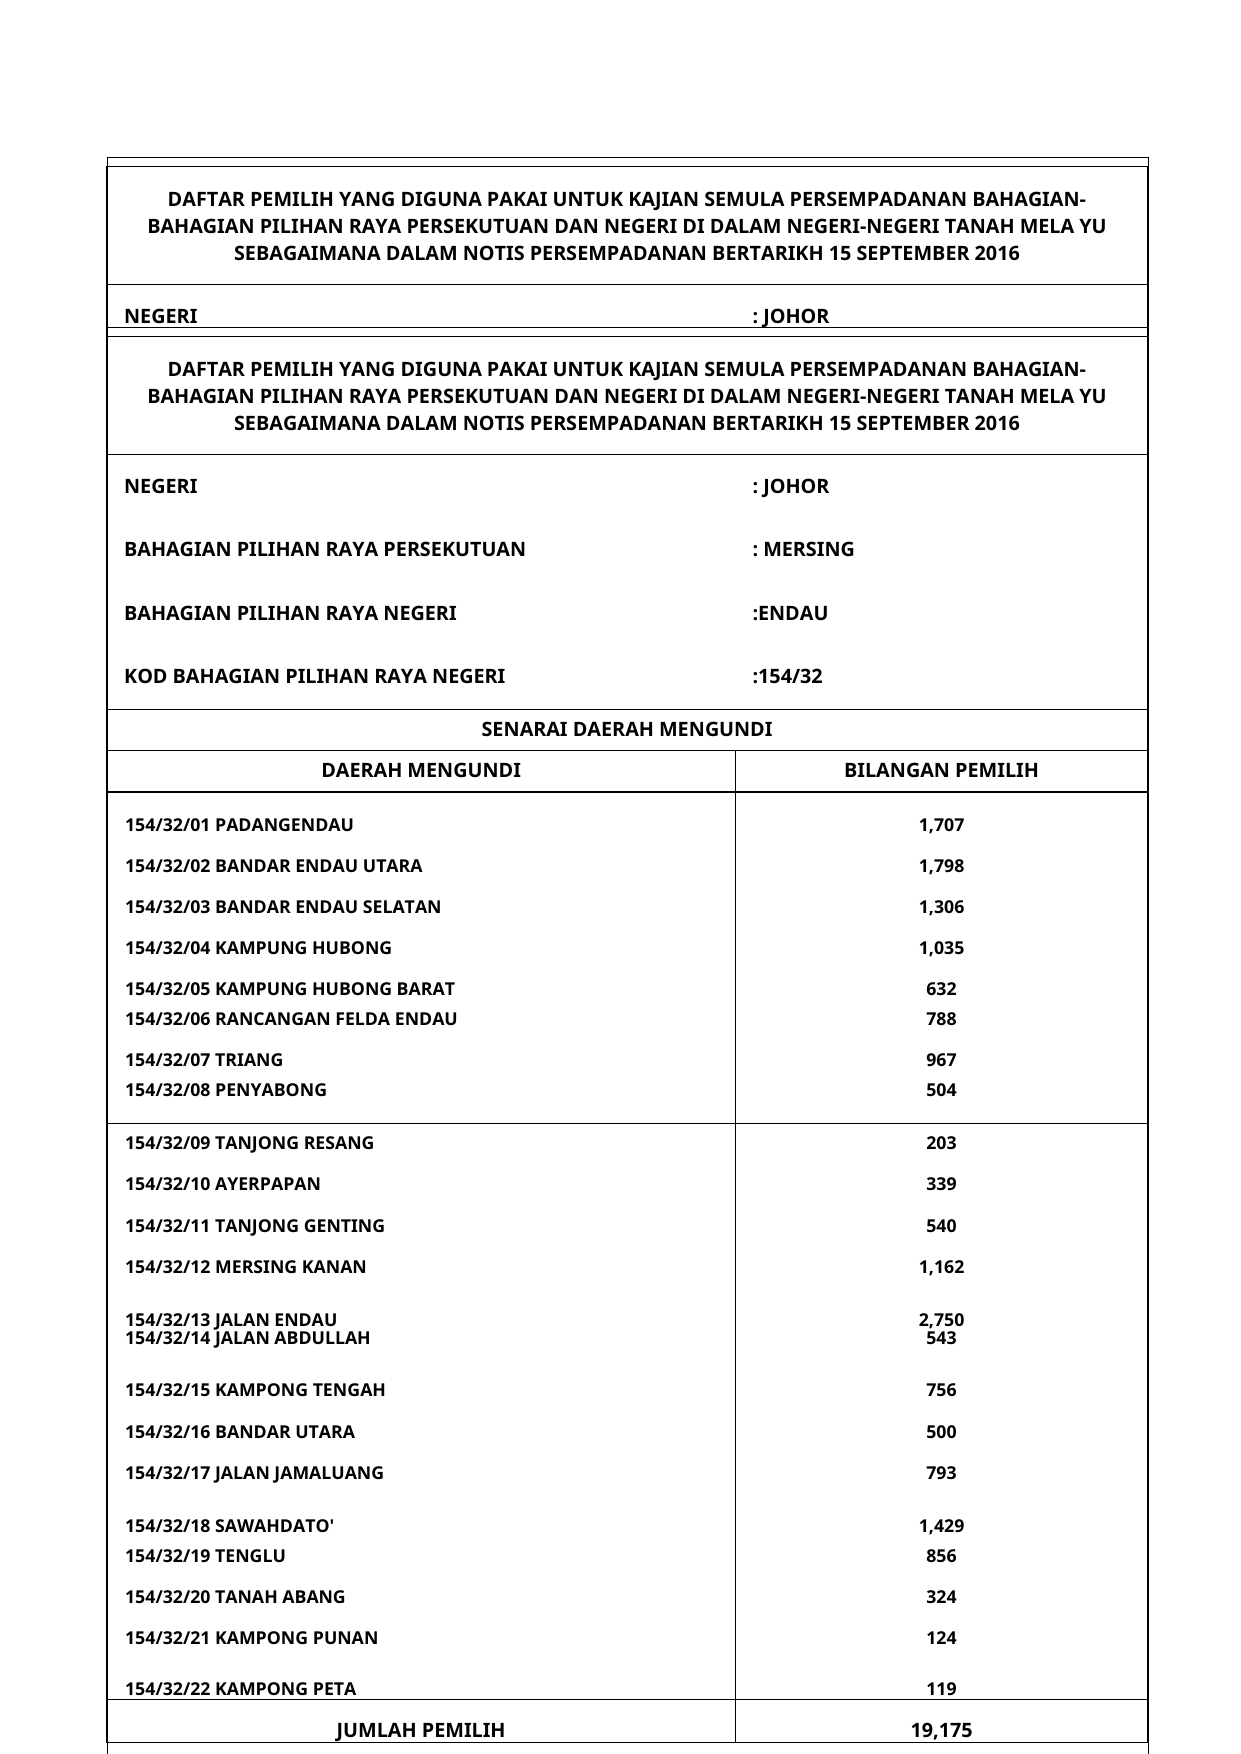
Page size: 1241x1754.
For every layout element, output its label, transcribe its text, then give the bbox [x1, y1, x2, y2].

table_cell 154/32/07 TRIANG [108, 1041, 735, 1082]
table_cell 154/32/05 KAMPUNG HUBONG BARAT [108, 958, 735, 999]
table_cell : JOHOR [735, 455, 1147, 519]
table_cell 154/32/21 KAMPONG PUNAN [108, 1619, 735, 1659]
table_cell 543 [736, 1330, 1147, 1371]
table_cell 856 [736, 1536, 1147, 1577]
table_cell 154/32/01 PADANGENDAU [108, 793, 735, 834]
table_cell 203 [736, 1124, 1147, 1165]
table_cell BILANGAN PEMILIH [736, 751, 1147, 791]
table_cell NEGERI [108, 285, 735, 327]
table_cell 793 [736, 1454, 1147, 1495]
table_cell 1,798 [736, 835, 1147, 876]
table_cell BAHAGIAN PILIHAN RAYA PERSEKUTUAN [108, 519, 735, 582]
table_cell 324 [736, 1578, 1147, 1618]
table_cell 154/32/20 TANAH ABANG [108, 1578, 735, 1618]
table_cell 119 [736, 1660, 1147, 1699]
table_cell 154/32/09 TANJONG RESANG [108, 1124, 735, 1165]
table_cell 154/32/04 KAMPUNG HUBONG [108, 917, 735, 958]
table_cell 154/32/06 RANCANGAN FELDA ENDAU [108, 999, 735, 1041]
table_cell 154/32/13 JALAN ENDAU [108, 1289, 735, 1330]
table_cell 154/32/15 KAMPONG TENGAH [108, 1371, 735, 1412]
table_cell : MERSING [735, 519, 1147, 582]
table_cell 1,707 [736, 793, 1147, 834]
table_cell 154/32/10 AYERPAPAN [108, 1165, 735, 1206]
table_cell 1,429 [736, 1495, 1147, 1536]
table_cell 124 [736, 1619, 1147, 1659]
table_cell JUMLAH PEMILIH [108, 1700, 735, 1742]
table_cell 154/32/12 MERSING KANAN [108, 1248, 735, 1288]
table_cell 756 [736, 1371, 1147, 1412]
table_cell BAHAGIAN PILIHAN RAYA NEGERI [108, 583, 735, 646]
table_cell KOD BAHAGIAN PILIHAN RAYA NEGERI [108, 646, 735, 709]
table_cell 154/32/02 BANDAR ENDAU UTARA [108, 835, 735, 876]
table_cell SENARAI DAERAH MENGUNDI [108, 710, 1147, 750]
table_cell 1,162 [736, 1248, 1147, 1288]
table_cell 154/32/14 JALAN ABDULLAH [108, 1330, 735, 1371]
table_header DAFTAR PEMILIH YANG DIGUNA PAKAI UNTUK KAJIAN SEMULA PERSEMPADANAN BAHAGIAN- BAHAGIAN PILIHAN RAYA PERSEKUTUAN DAN NEGERI DI DALAM NEGERI-NEGERI TANAH MELA YU SEBAGAIMANA DALAM NOTIS PERSEMPADANAN BERTARIKH 15 SEPTEMBER 2016 [108, 337, 1147, 454]
table_cell 339 [736, 1165, 1147, 1206]
table_cell 154/32/19 TENGLU [108, 1536, 735, 1577]
table_cell 504 [736, 1083, 1147, 1123]
table_cell 154/32/03 BANDAR ENDAU SELATAN [108, 876, 735, 917]
table_cell 154/32/22 KAMPONG PETA [108, 1660, 735, 1699]
table_cell 154/32/16 BANDAR UTARA [108, 1412, 735, 1453]
table_cell 154/32/11 TANJONG GENTING [108, 1206, 735, 1247]
table_cell 154/32/17 JALAN JAMALUANG [108, 1454, 735, 1495]
table_cell 1,306 [736, 876, 1147, 917]
table_cell 154/32/18 SAWAHDATO' [108, 1495, 735, 1536]
table_cell : JOHOR [735, 285, 1147, 327]
table_cell :154/32 [735, 646, 1147, 709]
table_cell 540 [736, 1206, 1147, 1247]
table_cell 788 [736, 999, 1147, 1041]
table_cell 154/32/08 PENYABONG [108, 1083, 735, 1123]
table_cell 2,750 [736, 1289, 1147, 1330]
table_cell :ENDAU [735, 583, 1147, 646]
table_cell DAERAH MENGUNDI [108, 751, 735, 791]
table_cell 19,175 [736, 1700, 1147, 1742]
table_cell 500 [736, 1412, 1147, 1453]
table_cell 632 [736, 958, 1147, 999]
table_cell 1,035 [736, 917, 1147, 958]
table_header DAFTAR PEMILIH YANG DIGUNA PAKAI UNTUK KAJIAN SEMULA PERSEMPADANAN BAHAGIAN- BAHAGIAN PILIHAN RAYA PERSEKUTUAN DAN NEGERI DI DALAM NEGERI-NEGERI TANAH MELA YU SEBAGAIMANA DALAM NOTIS PERSEMPADANAN BERTARIKH 15 SEPTEMBER 2016 [108, 167, 1147, 284]
table_cell NEGERI [108, 455, 735, 519]
table_cell 967 [736, 1041, 1147, 1082]
